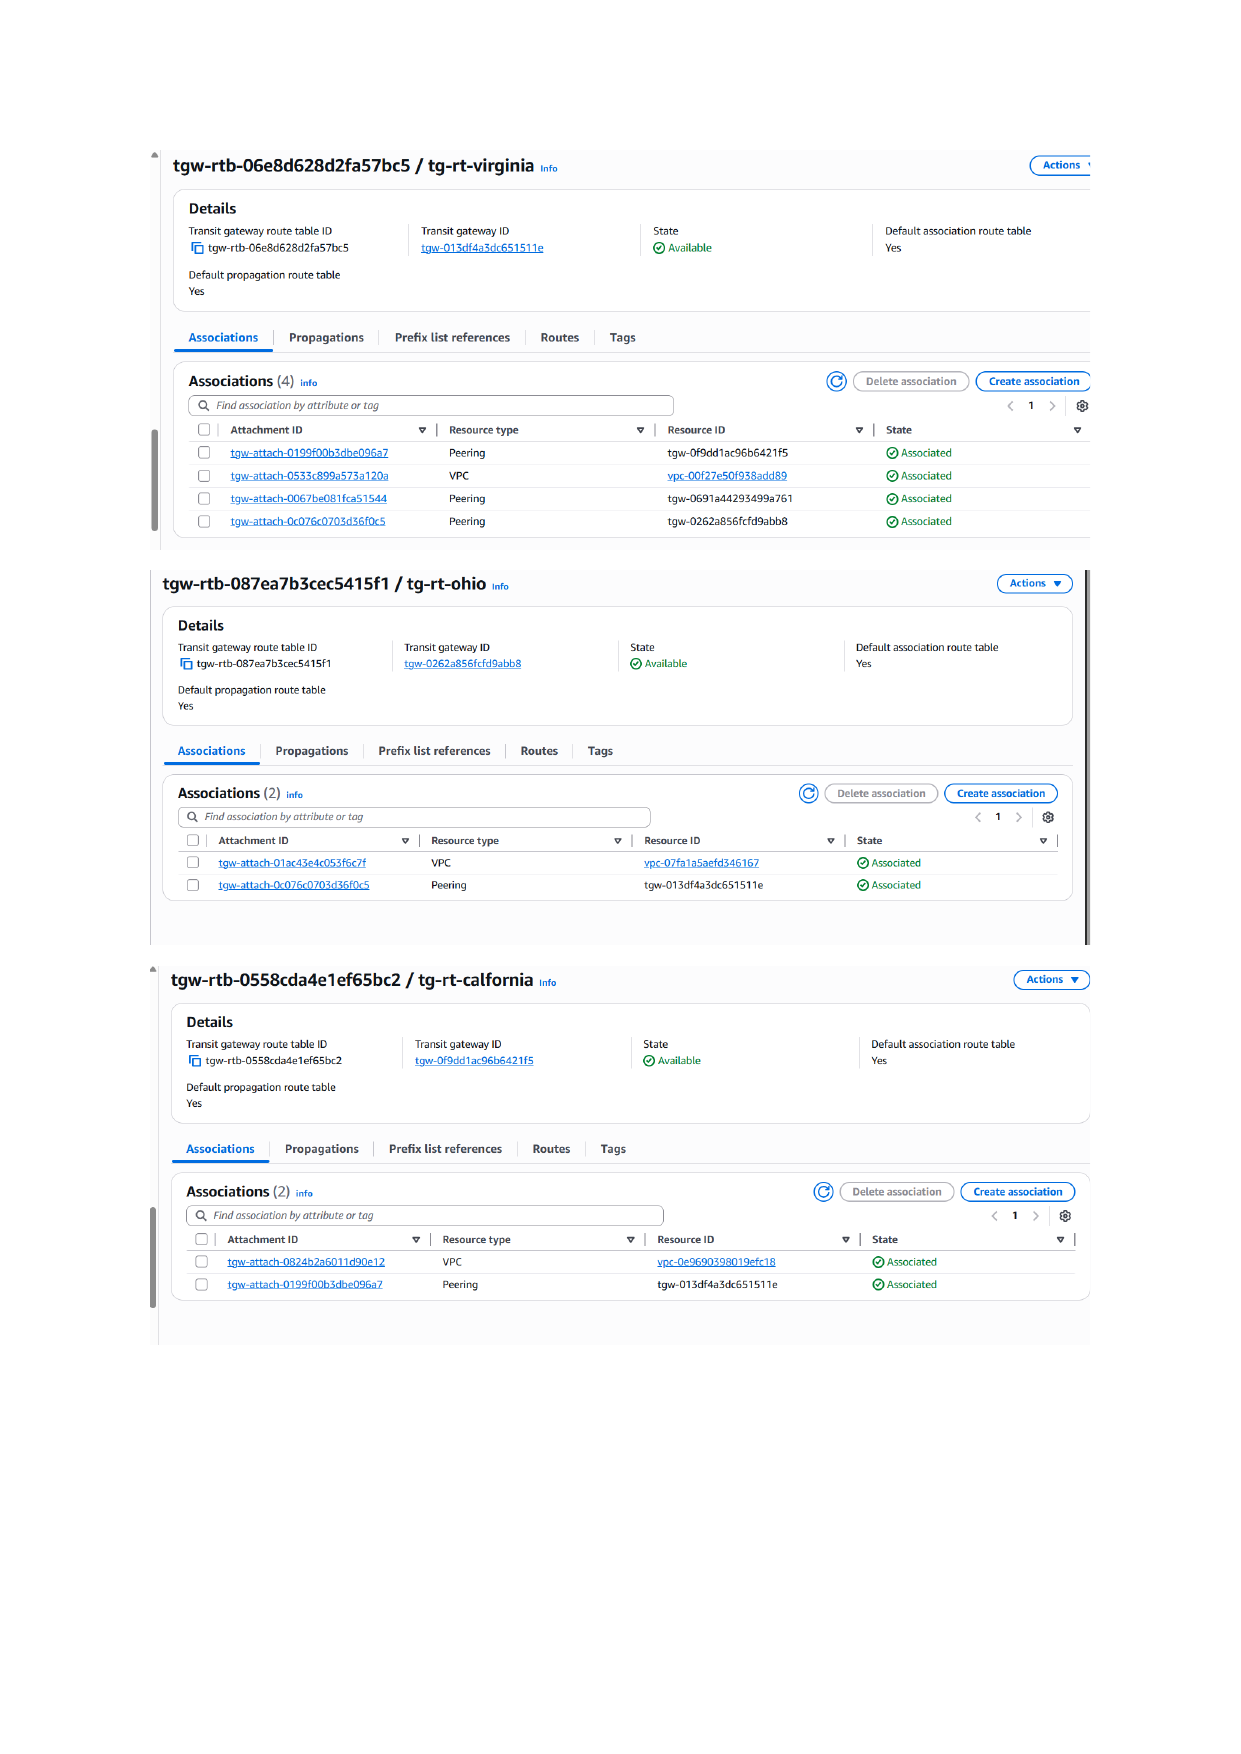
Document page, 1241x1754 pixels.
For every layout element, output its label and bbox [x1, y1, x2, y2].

picture [150, 966, 1091, 1345]
picture [150, 150, 1091, 550]
picture [150, 570, 1091, 945]
